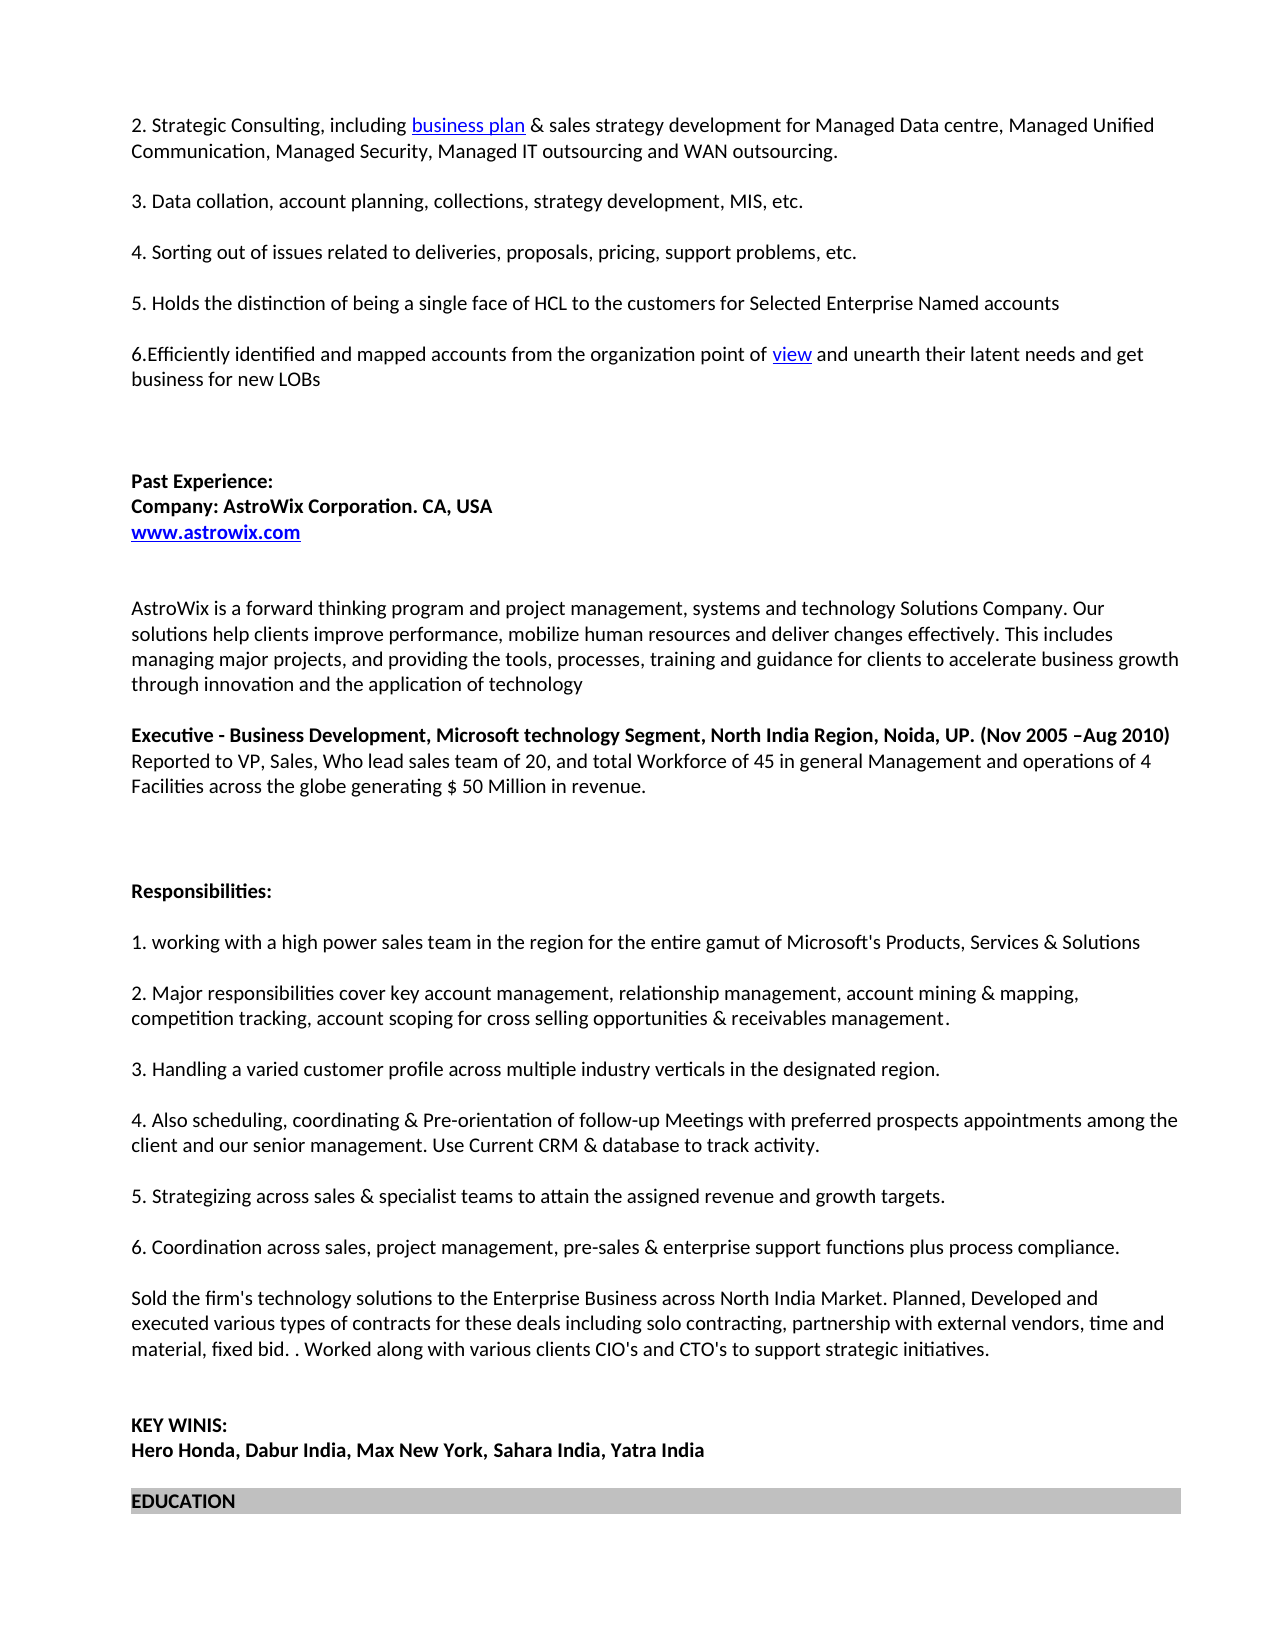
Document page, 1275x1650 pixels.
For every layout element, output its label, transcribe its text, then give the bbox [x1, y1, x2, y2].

text Responsibilities: 1. working with a high power sales team in the region for the entire gamut of Microsoft's Products, Services & Solutions [131, 878, 1181, 954]
text AstroWix is a forward thinking program and project management, systems and technology Solutions Company. Our solutions help clients improve performance, mobilize human resources and deliver changes effectively. This includes managing major projects, and providing the tools, processes, training and guidance for clients to accelerate business growth through innovation and the application of technology Executive - Business Development, Microsoft technology Segment, North India Region, Noida, UP. (Nov 2005 –Aug 2010) Reported to VP, Sales, Who lead sales team of 20, and total Workforce of 45 in general Management and operations of 4 Facilities across the globe generating $ 50 Million in revenue. [131, 544, 1181, 878]
text Past Experience: [131, 468, 1181, 494]
text 2. Major responsibilities cover key account management, relationship management, account mining & mapping, competition tracking, account scoping for cross selling opportunities & receivables management. [131, 954, 1181, 1031]
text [131, 112, 1181, 392]
text KEY WINIS: [131, 1412, 1181, 1437]
text 6. Coordination across sales, project management, pre-sales & enterprise support functions plus process compliance. [131, 1234, 1181, 1259]
text Sold the firm's technology solutions to the Enterprise Business across North India Market. Planned, Developed and executed various types of contracts for these deals including solo contracting, partnership with external vendors, time and material, fixed bid. . Worked along with various clients CIO's and CTO's to support strategic initiatives. [131, 1285, 1181, 1361]
text Hero Honda, Dabur India, Max New York, Sahara India, Yatra India [131, 1437, 1181, 1463]
text EDUCATION [131, 1488, 1181, 1514]
text 3. Handling a varied customer profile across multiple industry verticals in the designated region. [131, 1031, 1181, 1082]
text 4. Also scheduling, coordinating & Pre-orientation of follow-up Meetings with preferred prospects appointments among the client and our senior management. Use Current CRM & database to track activity. 5. Strategizing across sales & specialist teams to attain the assigned revenue and growth targets. [131, 1082, 1181, 1209]
text Company: AstroWix Corporation. CA, USA www.astrowix.com [131, 494, 1181, 544]
